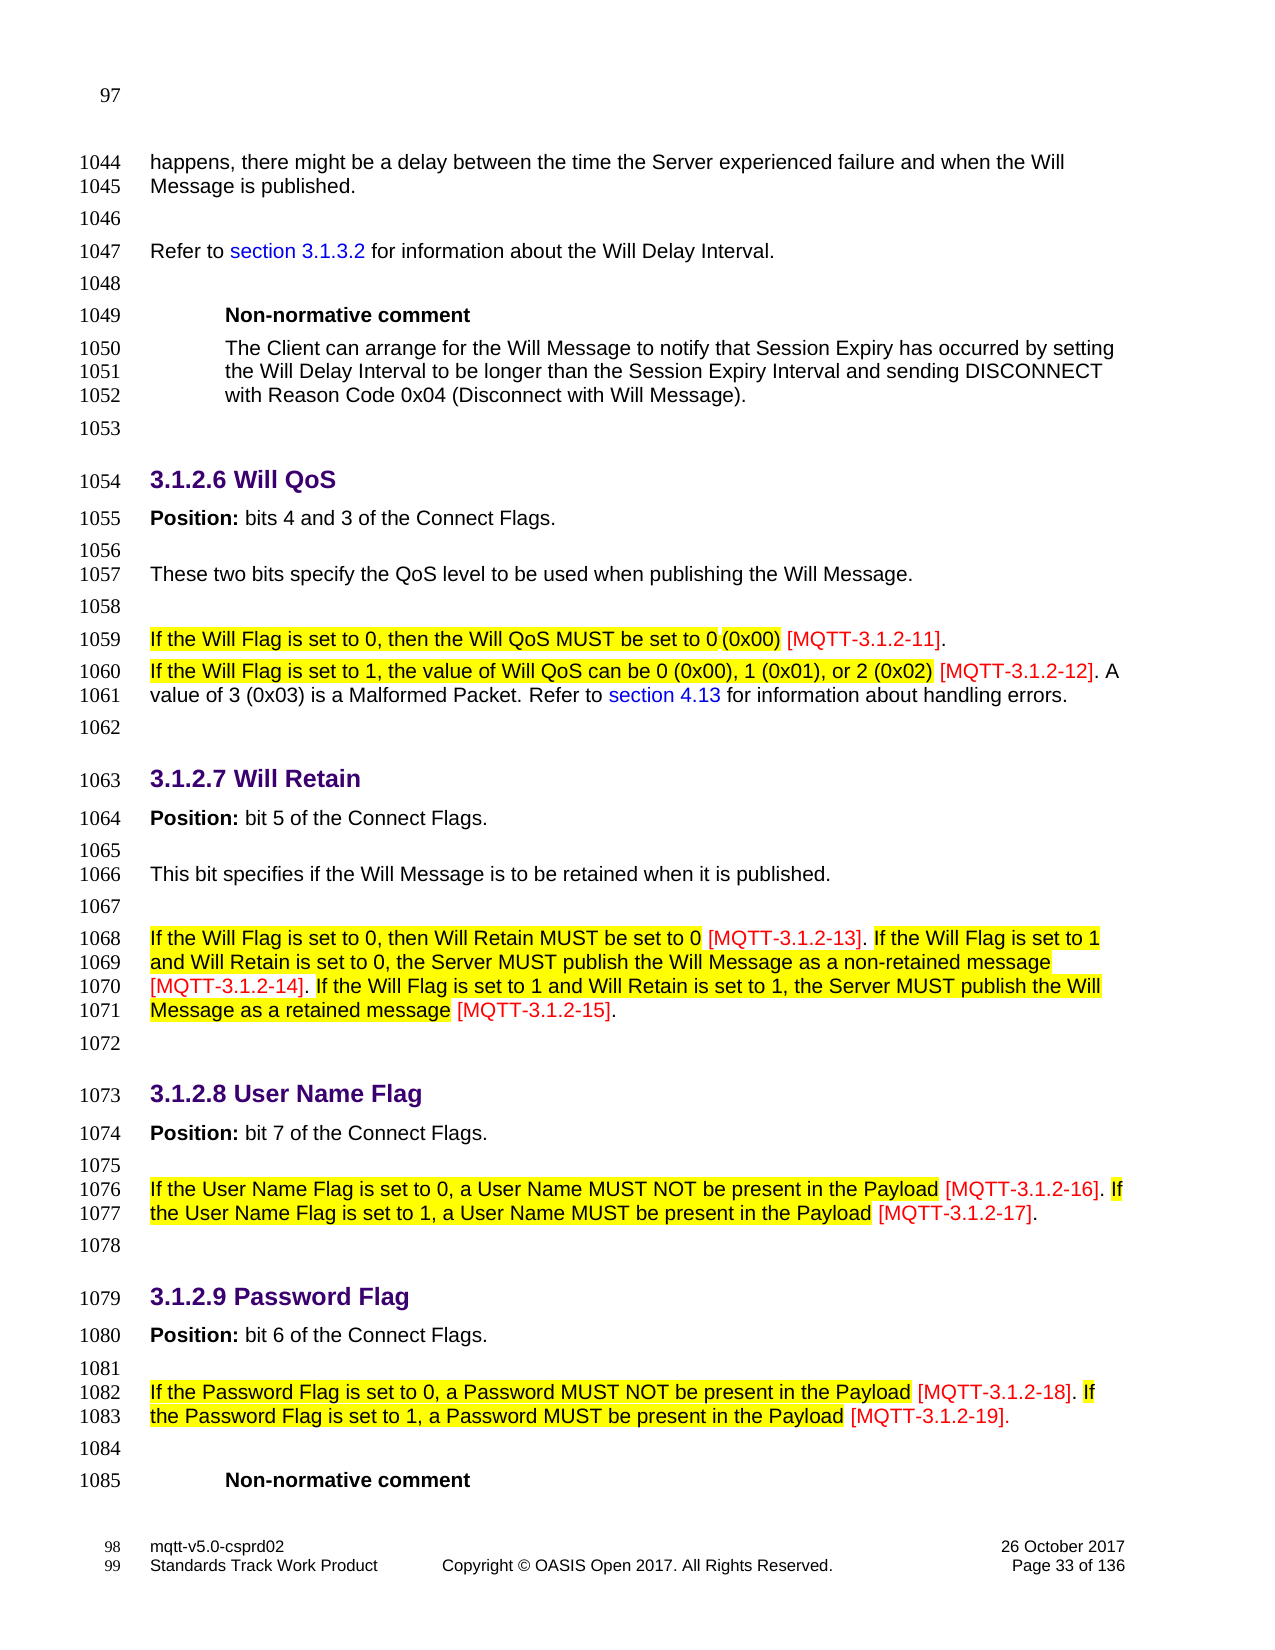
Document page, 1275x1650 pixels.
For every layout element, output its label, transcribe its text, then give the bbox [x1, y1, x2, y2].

text If the Will Flag is set to 0, then the Will QoS MUST be set to 0 (0x00) [MQTT-3.1.2-11]. [781, 627, 1125, 651]
text If the Will Flag is set to 0, then Will Retain MUST be set to 0 [MQTT-3.1.2-13]. If the Will Flag is set to 1 and Will Retain is set to 0, the Server MUST publish the Will Message as a non-retained message [MQTT-3.1.2-14]. If the Will Flag is set to 1 and Will Retain is set to 1, the Server MUST publish the Will Message as a retained message [MQTT-3.1.2-15]. [451, 926, 1125, 1022]
subtitle Password Flag [150, 1282, 1125, 1311]
text Refer to section 3.1.3.2 for information about the Will Delay Interval. [150, 238, 1125, 262]
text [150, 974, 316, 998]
text If the Password Flag is set to 0, a Password MUST NOT be present in the Payload [MQTT-3.1.2-18]. If the Password Flag is set to 1, a Password MUST be present in the Payload [MQTT-3.1.2-19]. [150, 1356, 1125, 1427]
subtitle Will Retain [150, 764, 1125, 793]
text Position: bits 4 and 3 of the Connect Flags. [150, 506, 1125, 530]
text Non-normative comment [225, 1468, 1125, 1492]
subtitle Will QoS [150, 464, 1125, 493]
text If the Will Flag is set to 1, the value of Will QoS can be 0 (0x00), 1 (0x01), or 2 (0x02) [MQTT-3.1.2-12]. A value of 3 (0x03) is a Malformed Packet. Refer to section 4.13 for information about handling errors. [150, 659, 1125, 707]
subtitle User Name Flag [150, 1079, 1125, 1108]
text These two bits specify the QoS level to be used when publishing the Will Message. [150, 538, 1125, 586]
text If the User Name Flag is set to 0, a User Name MUST NOT be present in the Payload [MQTT-3.1.2-16]. If the User Name Flag is set to 1, a User Name MUST be present in the Payload [MQTT-3.1.2-17]. [150, 1153, 1125, 1225]
text Position: bit 6 of the Connect Flags. [150, 1323, 1125, 1347]
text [150, 150, 1125, 198]
text Position: bit 7 of the Connect Flags. [150, 1121, 1125, 1144]
text Non-normative comment [225, 303, 1125, 327]
text Position: bit 5 of the Connect Flags. [150, 805, 1125, 829]
text This bit specifies if the Will Message is to be retained when it is published. [150, 838, 1125, 886]
text The Client can arrange for the Will Message to notify that Session Expiry has occurred by setting the Will Delay Interval to be longer than the Session Expiry Interval and sending DISCONNECT with Reason Code 0x04 (Disconnect with Will Message). [225, 335, 1125, 407]
